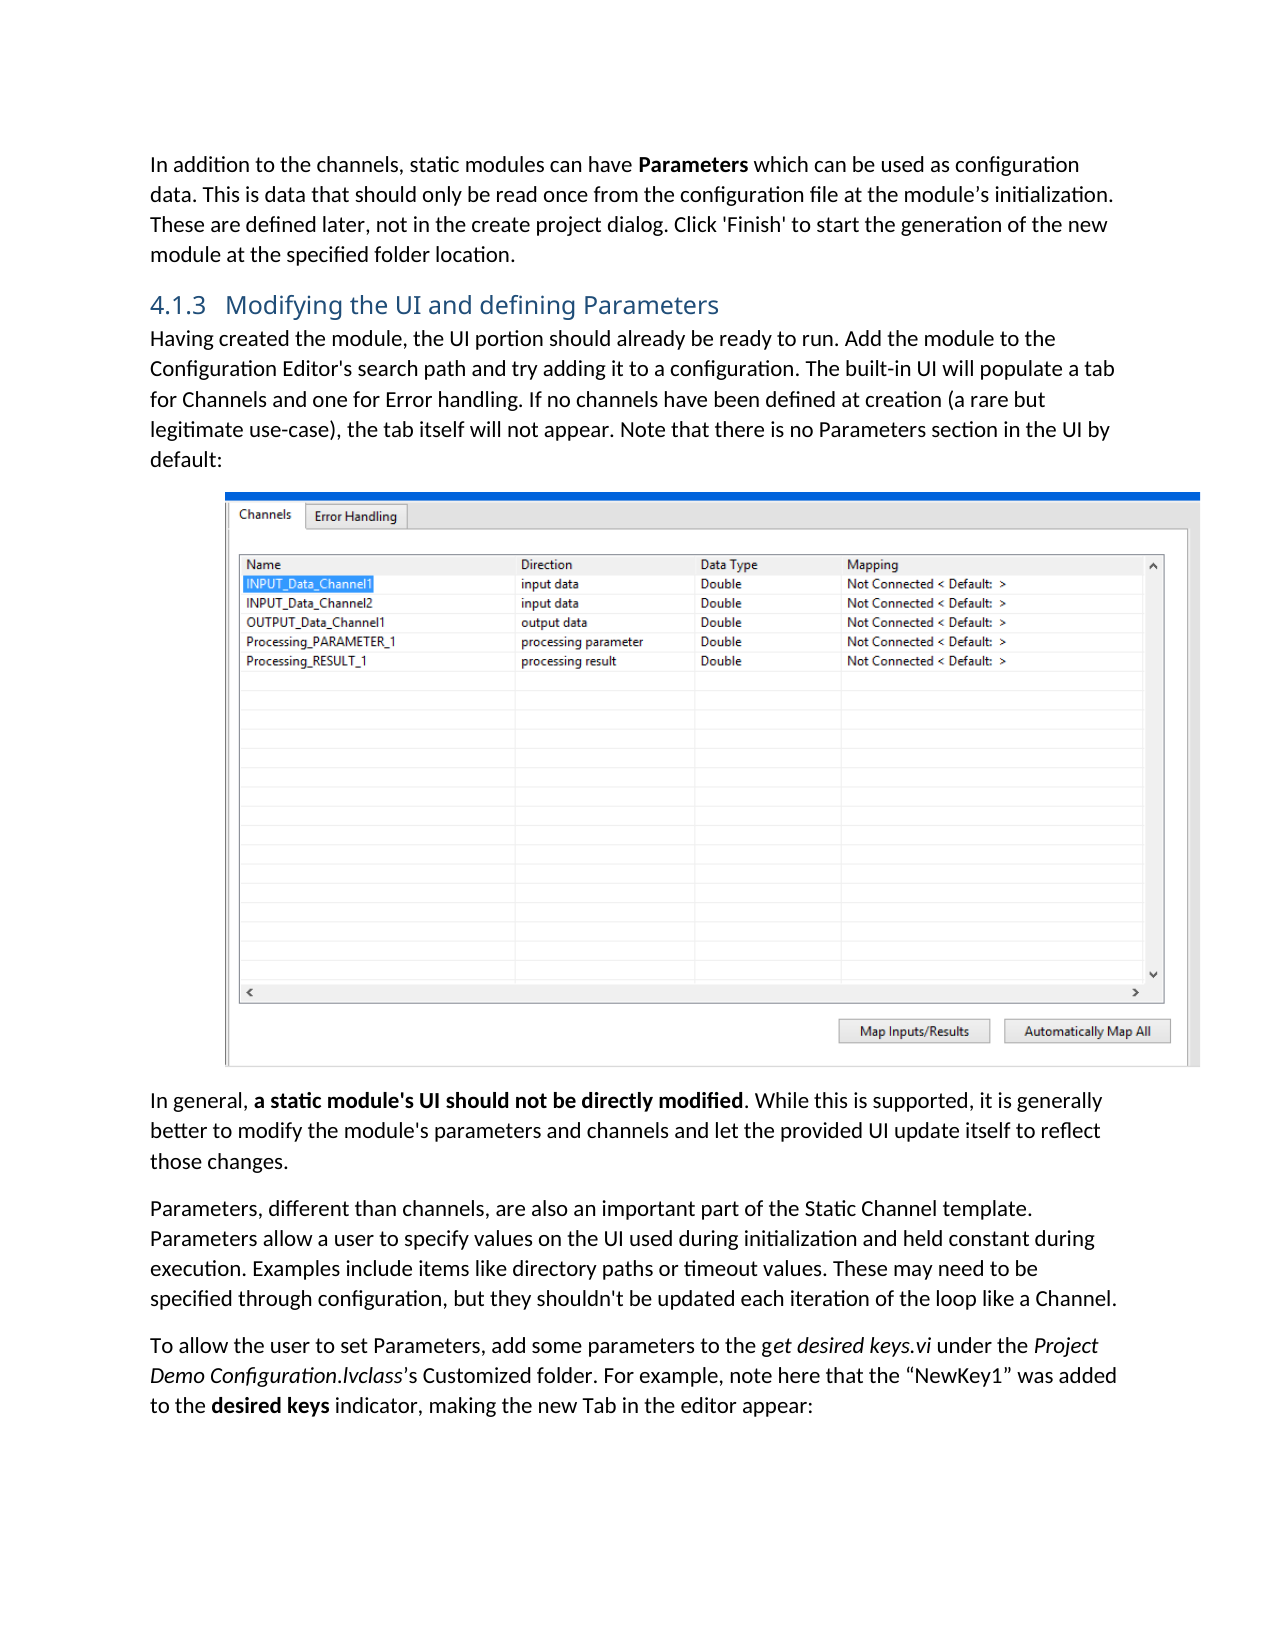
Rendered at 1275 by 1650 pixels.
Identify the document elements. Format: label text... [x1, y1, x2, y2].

text In addition to the channels, static modules can have Parameters which can be used as configuration data. This is data that should only be read once from the configuration file at the module’s initialization. These are defined later, not in the create project dialog. Click 'Finish' to start the generation of the new module at the specified folder location. [150, 150, 1125, 269]
text In general, a static module's UI should not be directly modified. While this is supported, it is generally better to modify the module's parameters and channels and let the provided UI update itself to reflect those changes. [150, 1086, 1125, 1175]
text Parameters, different than channels, are also an important part of the Static Channel template. Parameters allow a user to specify values on the UI used during initialization and held constant during execution. Examples include items like directory paths or timeout values. These may need to be specified through configuration, but they shouldn't be updated each iteration of the loop like a Channel. [150, 1194, 1125, 1312]
text To allow the user to set Parameters, add some parameters to the get desired keys.vi under the Project Demo Configuration.lvclass’s Customized folder. For example, note here that the “NewKey1” was added to the desired keys indicator, making the new Tab in the editor appear: [150, 1331, 1125, 1420]
picture [225, 492, 1200, 1068]
subtitle Modifying the UI and defining Parameters [150, 287, 1125, 322]
text Having created the module, the UI portion should already be ready to run. Add the module to the Configuration Editor's search path and try adding it to a configuration. The built-in UI will populate a tab for Channels and one for Error handling. If no channels have been defined at creation (a rare but legitimate use-case), the tab itself will not appear. Note that there is no Parameters section in the UI by default: [150, 324, 1125, 473]
